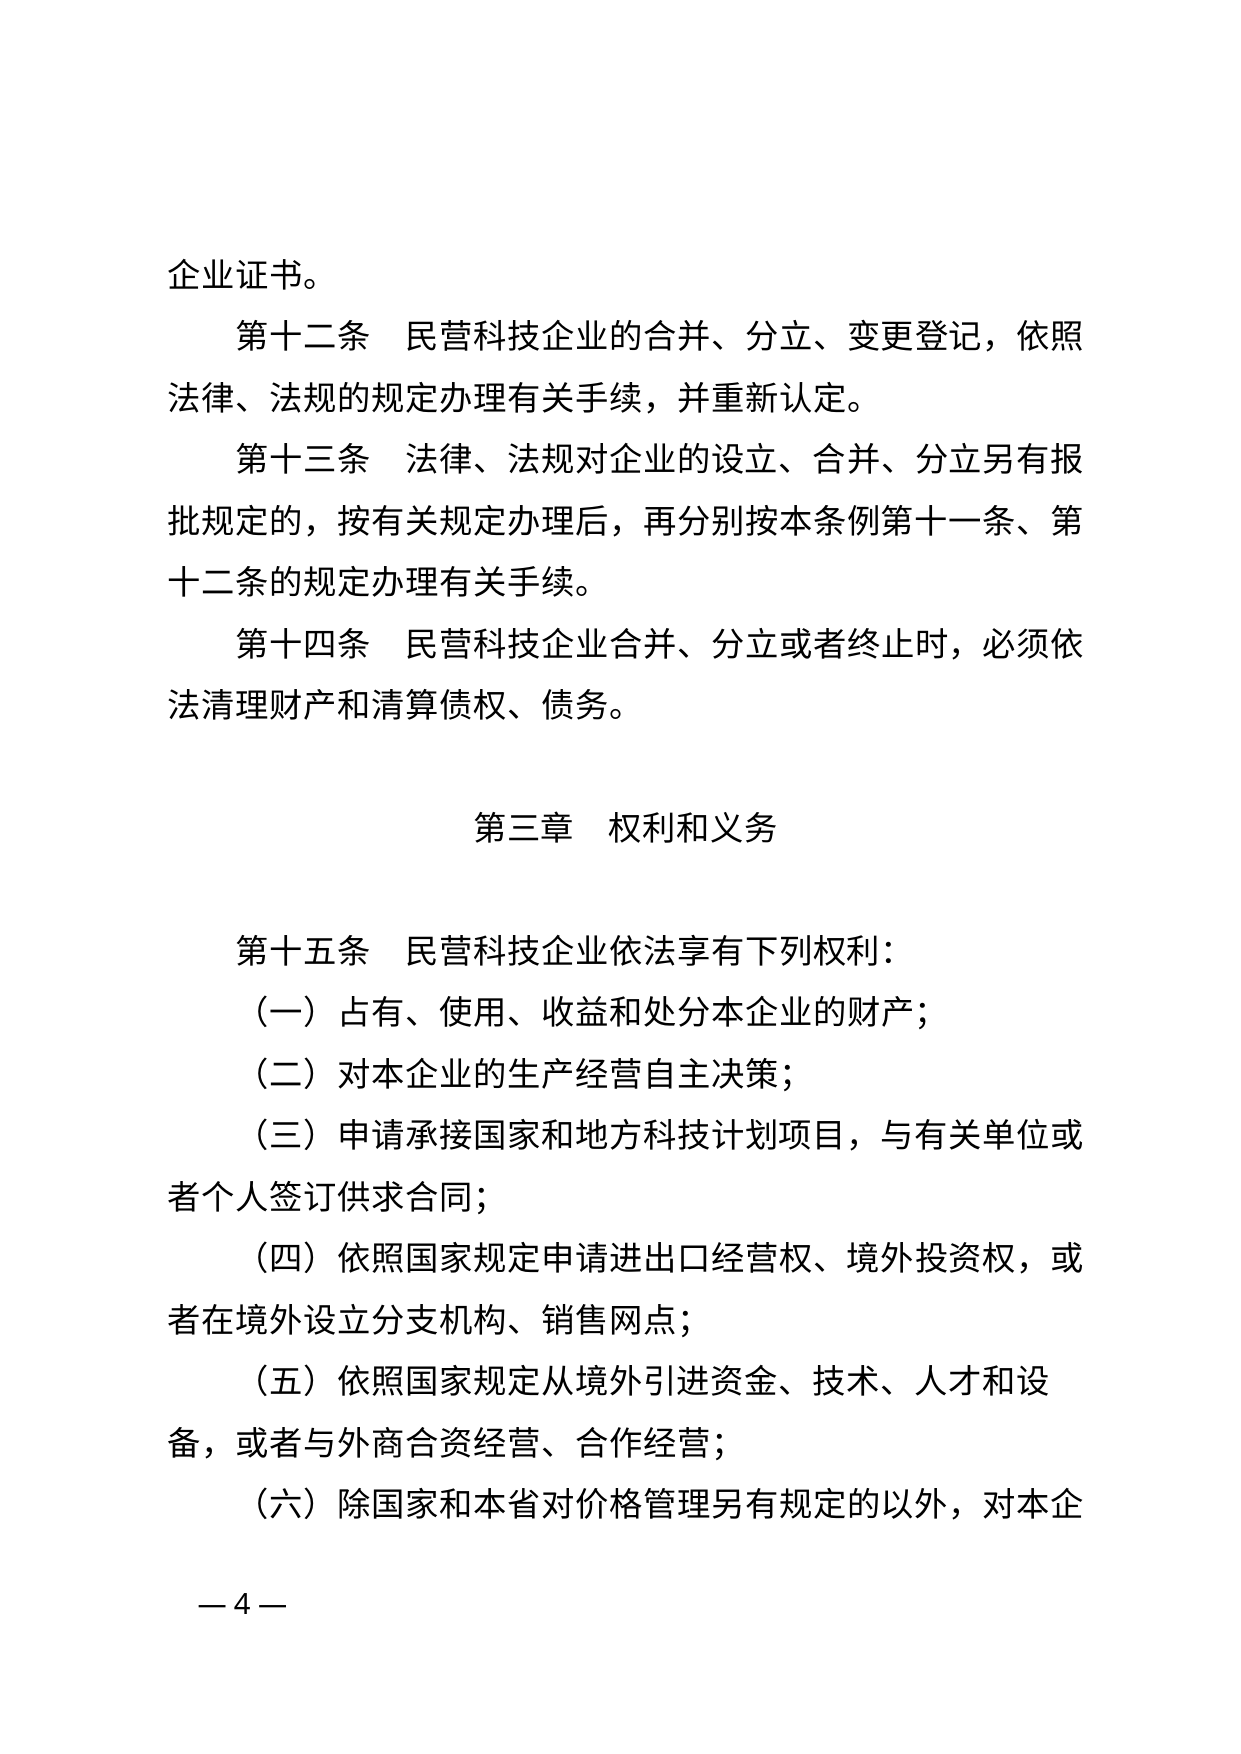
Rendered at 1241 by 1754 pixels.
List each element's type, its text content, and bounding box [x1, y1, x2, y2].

text 第十三条 法律、法规对企业的设立、合并、分立另有报批规定的，按有关规定办理后，再分别按本条例第十一条、第十二条的规定办理有关手续。 [168, 426, 1084, 611]
text （二）对本企业的生产经营自主决策； [168, 1041, 1084, 1102]
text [168, 242, 1084, 303]
text 第十四条 民营科技企业合并、分立或者终止时，必须依法清理财产和清算债权、债务。 [168, 611, 1084, 734]
text （五）依照国家规定从境外引进资金、技术、人才和设备，或者与外商合资经营、合作经营； [168, 1348, 1084, 1471]
text 第十五条 民营科技企业依法享有下列权利： [168, 918, 1084, 979]
text （一）占有、使用、收益和处分本企业的财产； [168, 979, 1084, 1041]
text 第十二条 民营科技企业的合并、分立、变更登记，依照法律、法规的规定办理有关手续，并重新认定。 [168, 303, 1084, 426]
text （三）申请承接国家和地方科技计划项目，与有关单位或者个人签订供求合同； [168, 1102, 1084, 1225]
text （四）依照国家规定申请进出口经营权、境外投资权，或者在境外设立分支机构、销售网点； [168, 1225, 1084, 1348]
text 第三章 权利和义务 [168, 795, 1084, 857]
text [168, 1471, 1084, 1533]
